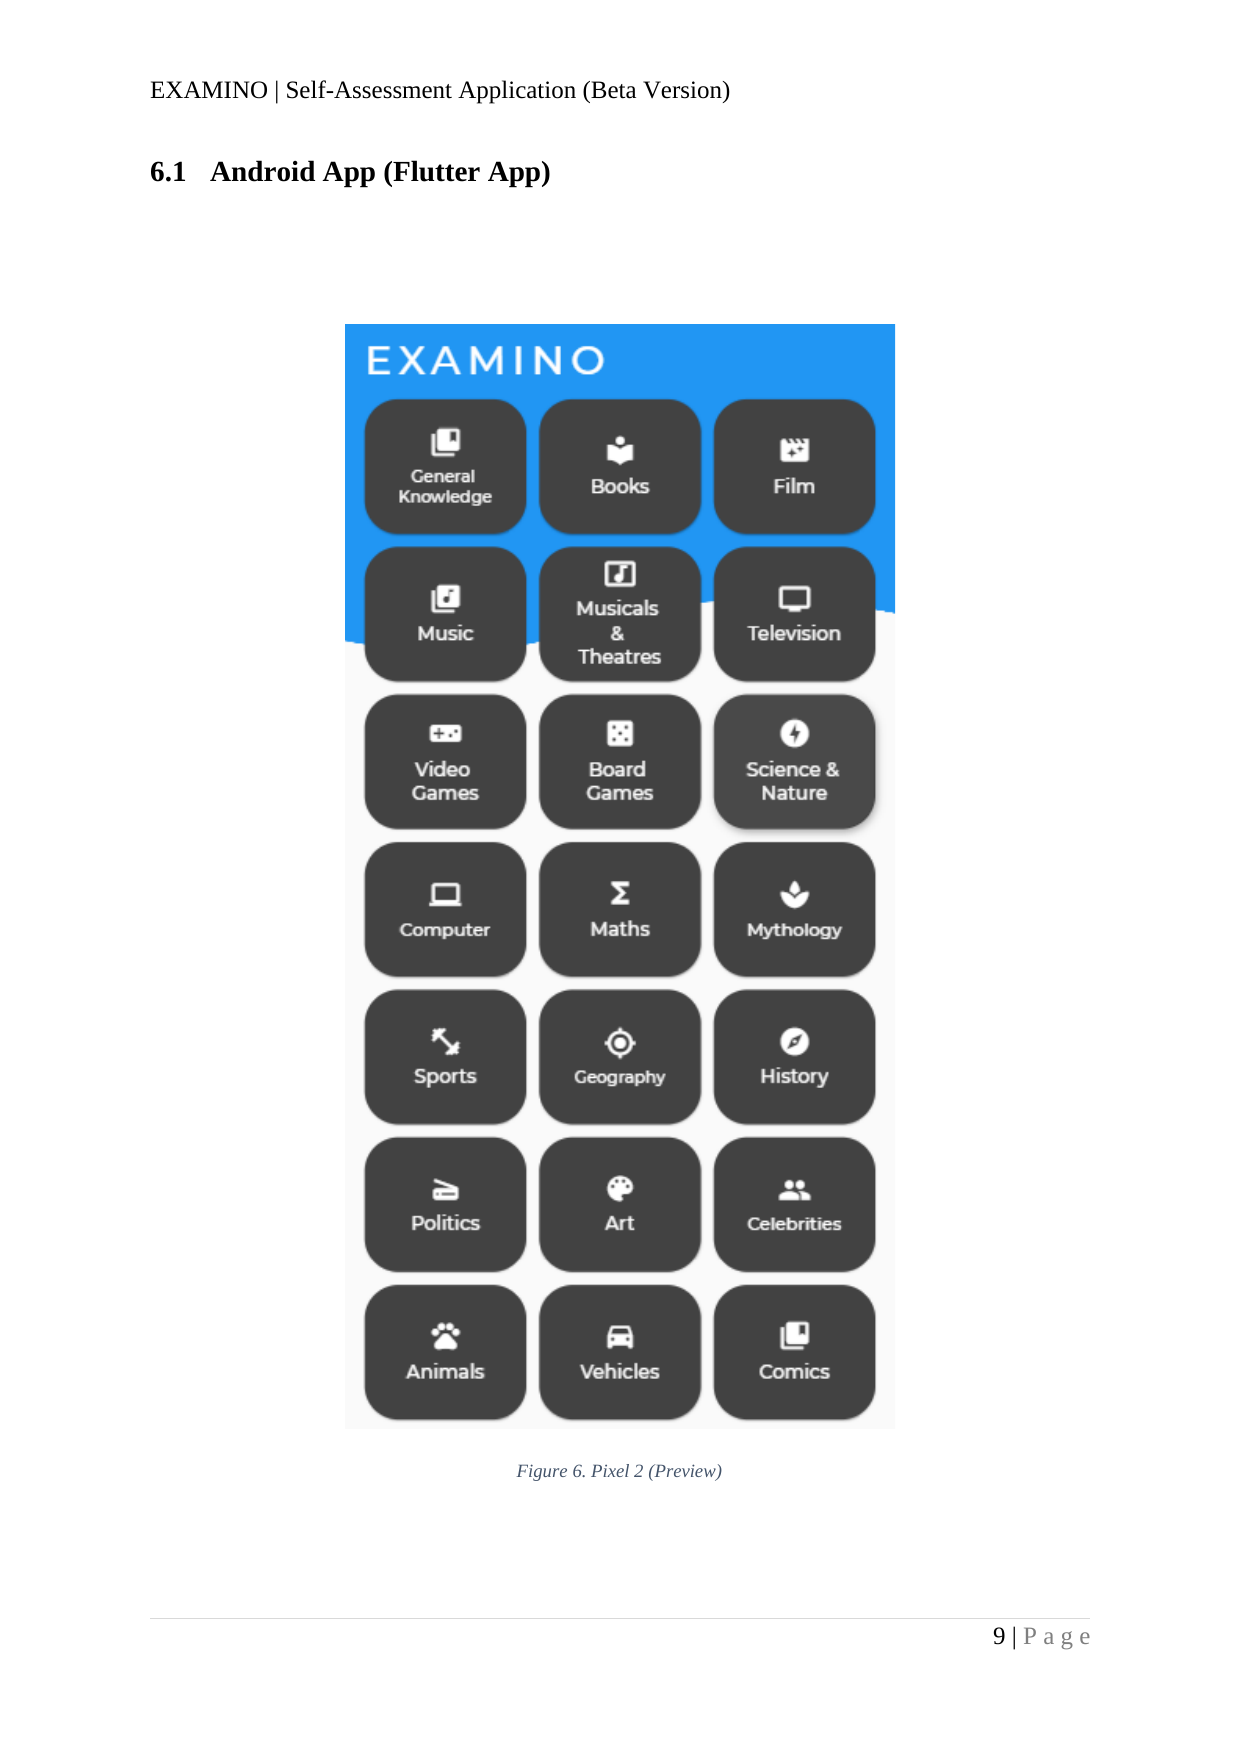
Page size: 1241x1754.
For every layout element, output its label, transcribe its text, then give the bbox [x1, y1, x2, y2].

picture [345, 324, 896, 1429]
subtitle Android App (Flutter App) [150, 154, 1090, 188]
text Figure 6. Pixel 2 (Preview) [150, 1460, 1090, 1482]
